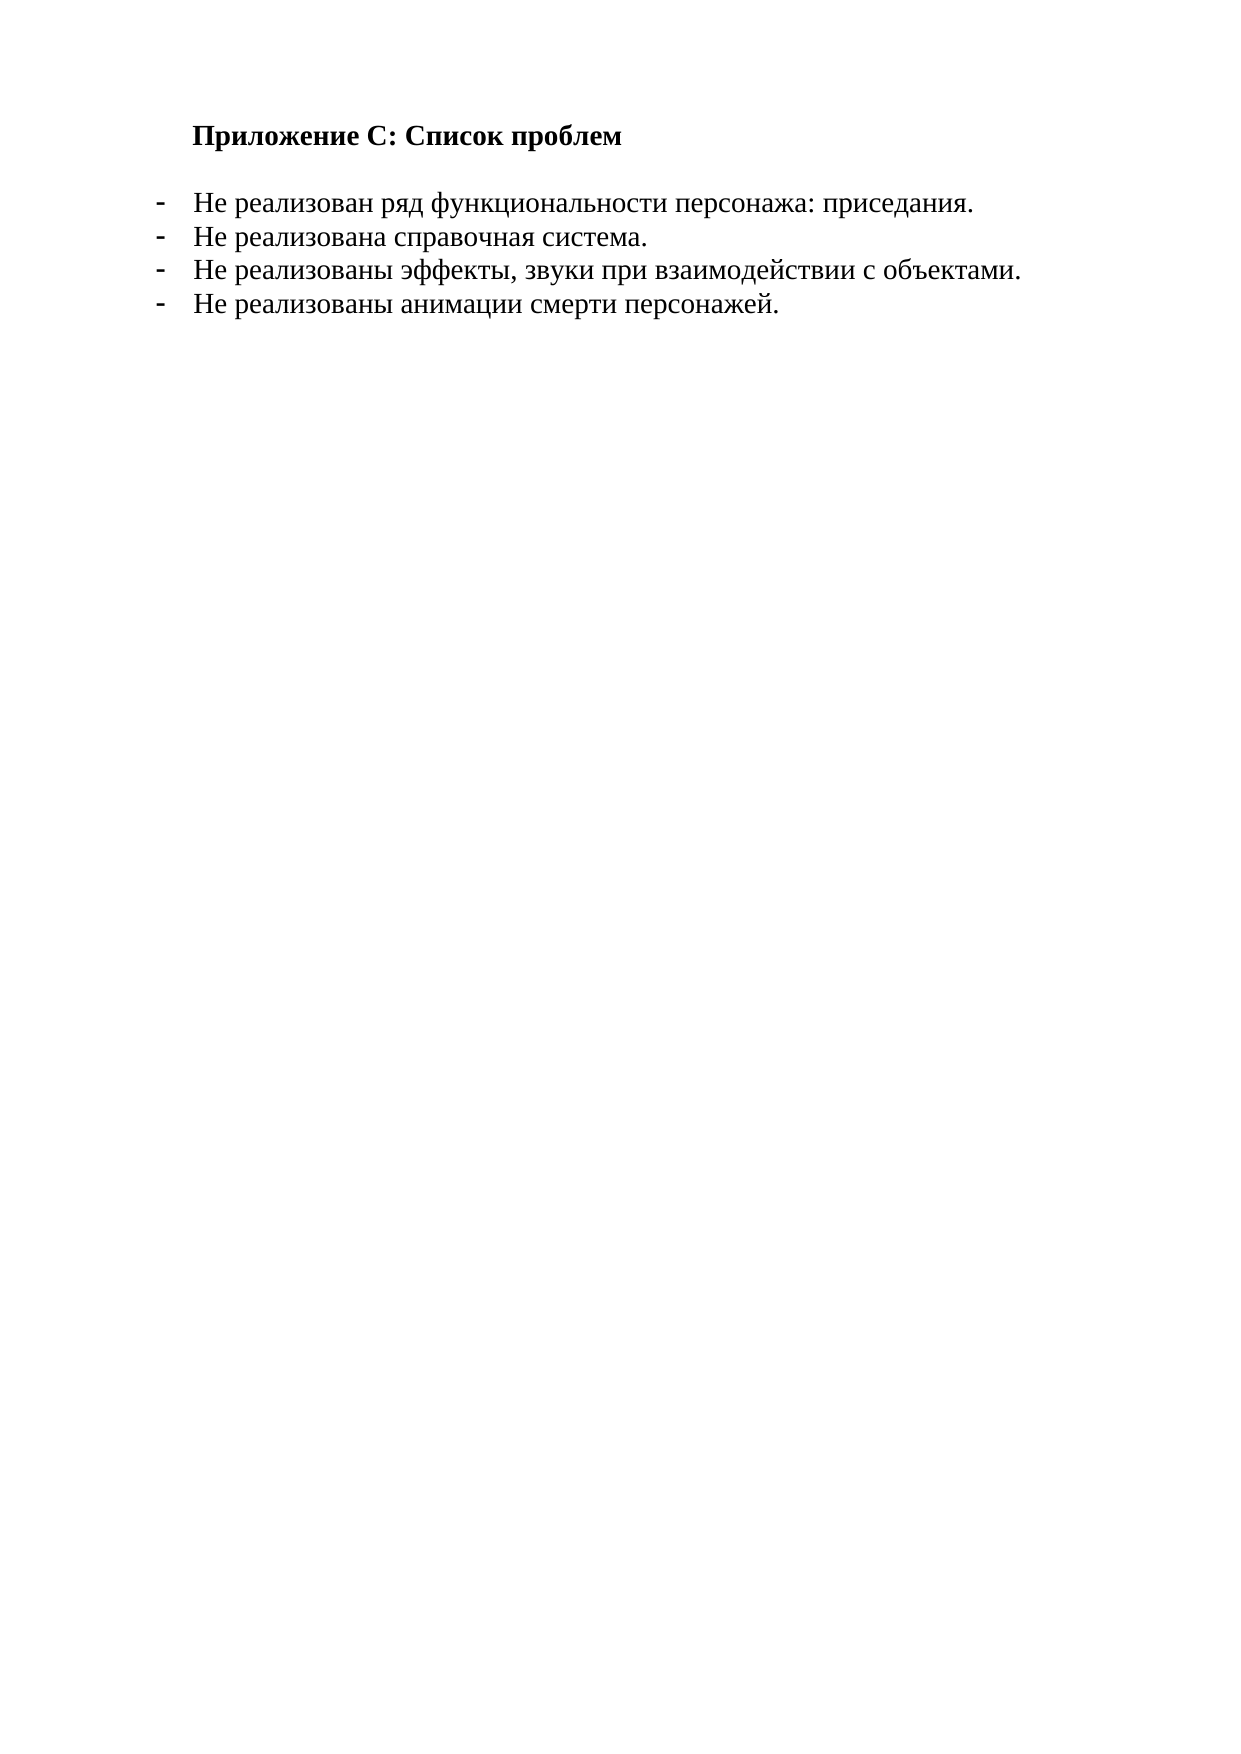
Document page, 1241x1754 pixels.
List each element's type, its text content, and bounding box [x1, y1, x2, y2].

list Не реализован ряд функциональности персонажа: приседания. [156, 185, 1137, 219]
list Не реализована справочная система. [156, 219, 1137, 252]
list Не реализованы анимации смерти персонажей. [156, 286, 1137, 320]
list Не реализованы эффекты, звуки при взаимодействии с объектами. [156, 252, 1137, 286]
text Приложение C: Список проблем [118, 118, 1137, 152]
